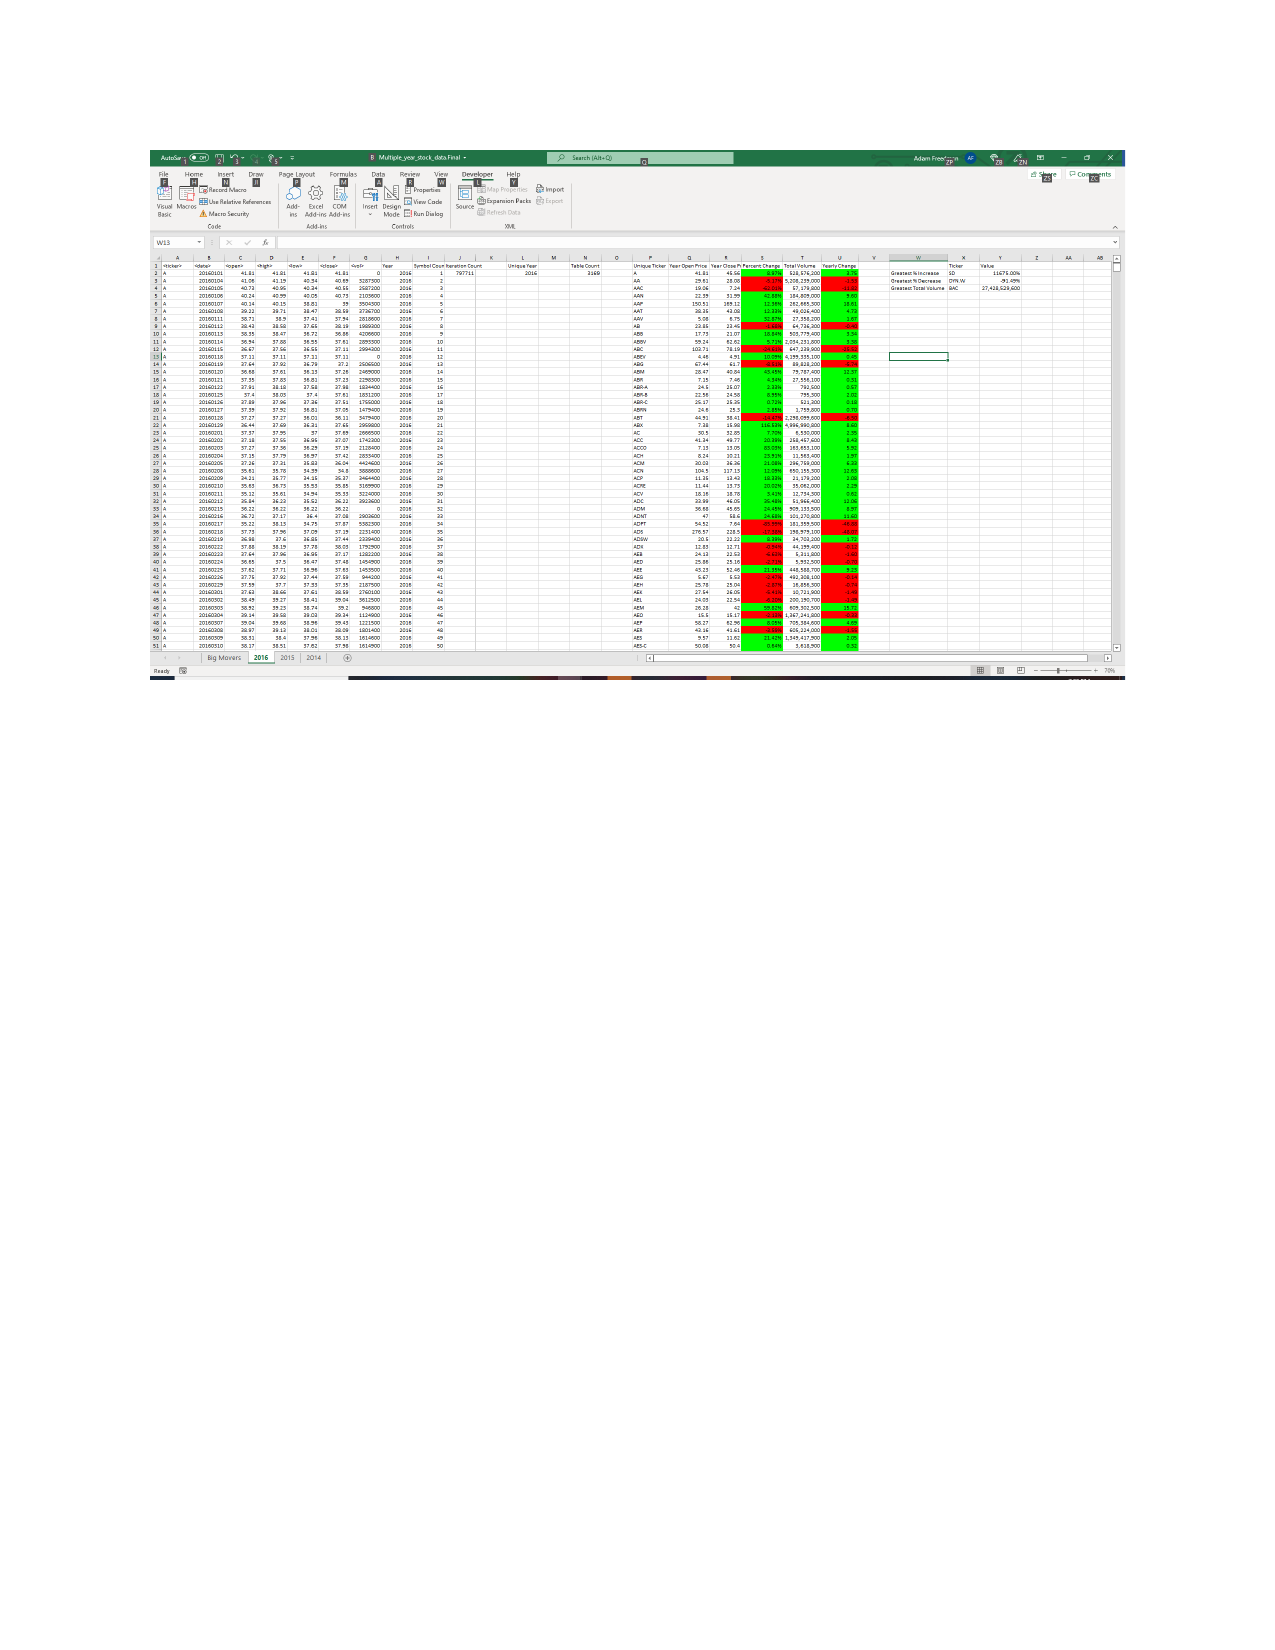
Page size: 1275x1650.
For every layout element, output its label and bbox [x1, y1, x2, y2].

picture [150, 150, 1125, 680]
